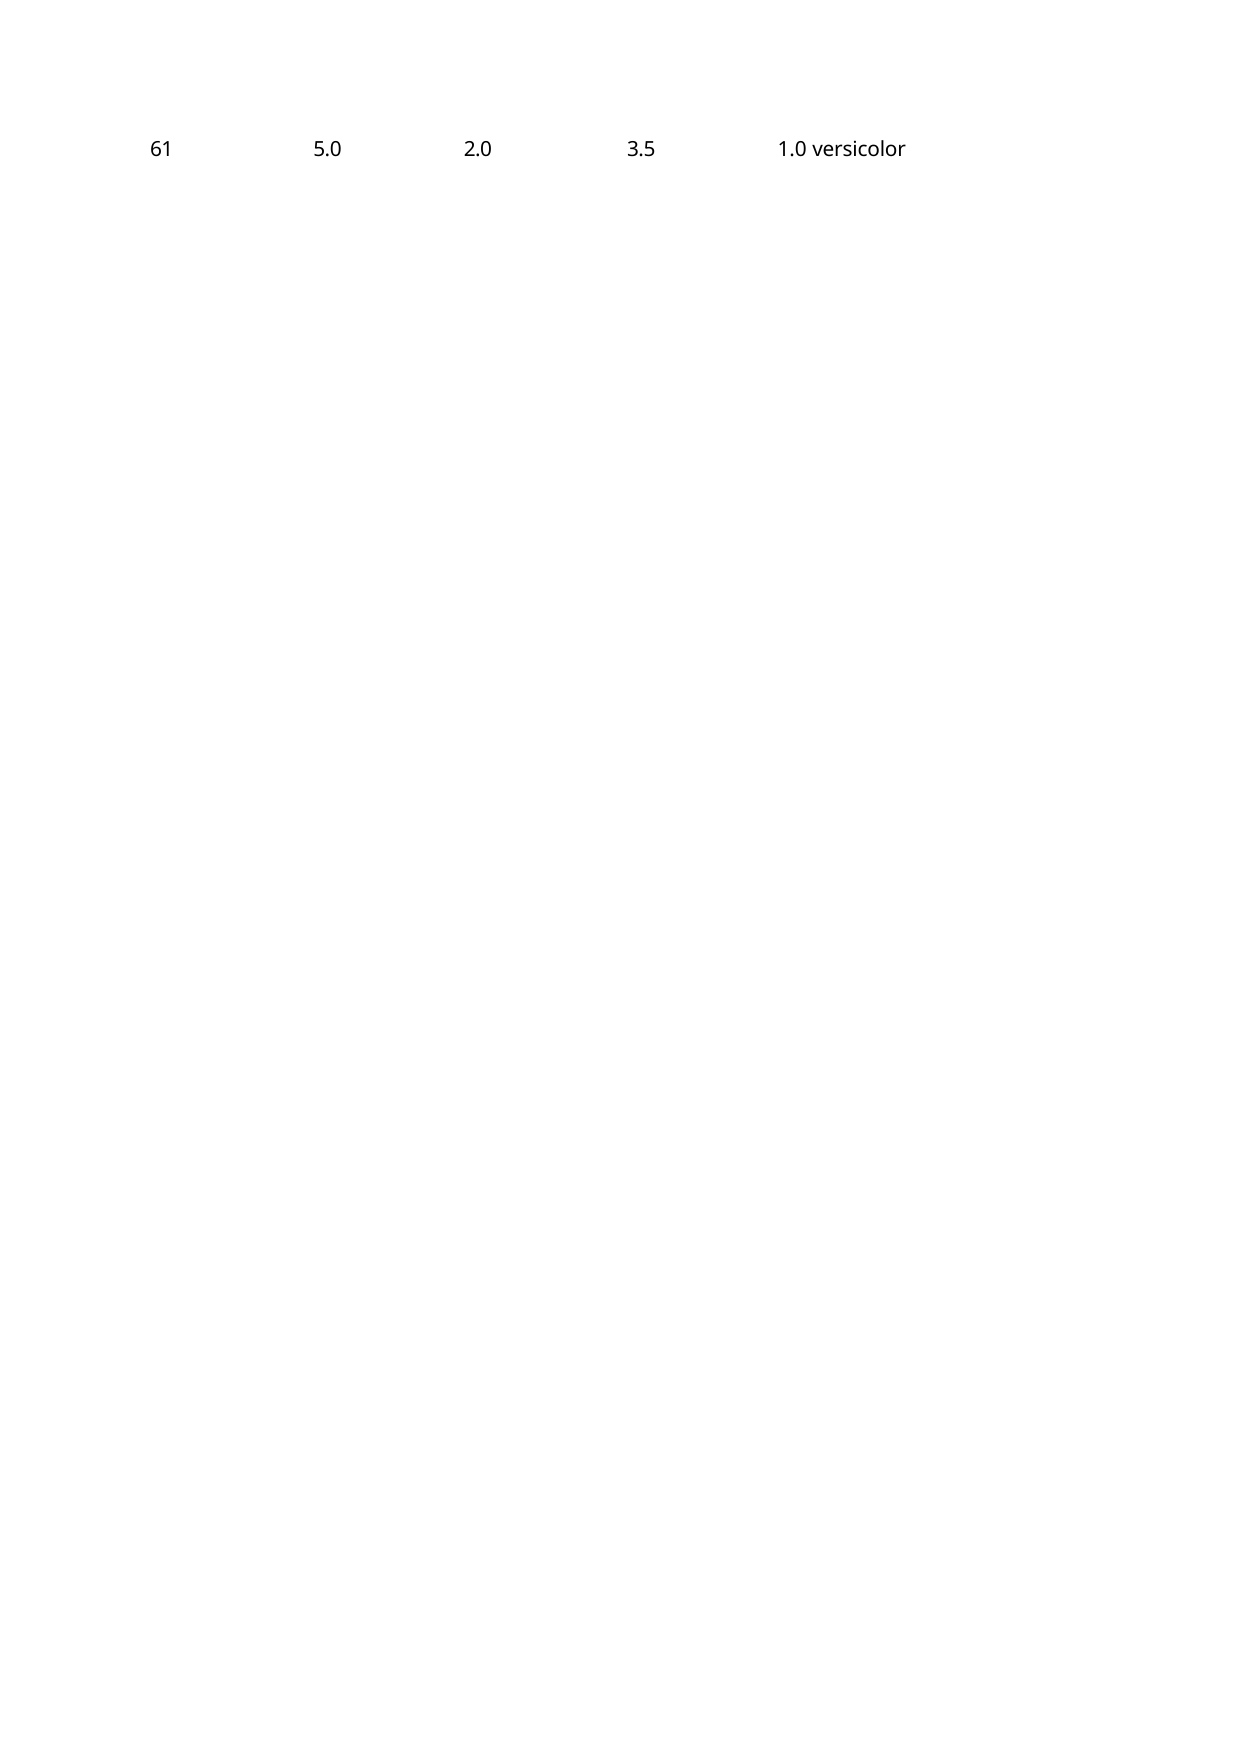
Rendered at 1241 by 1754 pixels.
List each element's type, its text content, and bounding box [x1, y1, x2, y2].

text 61 5.0 2.0 3.5 1.0 versicolor [150, 139, 1240, 160]
